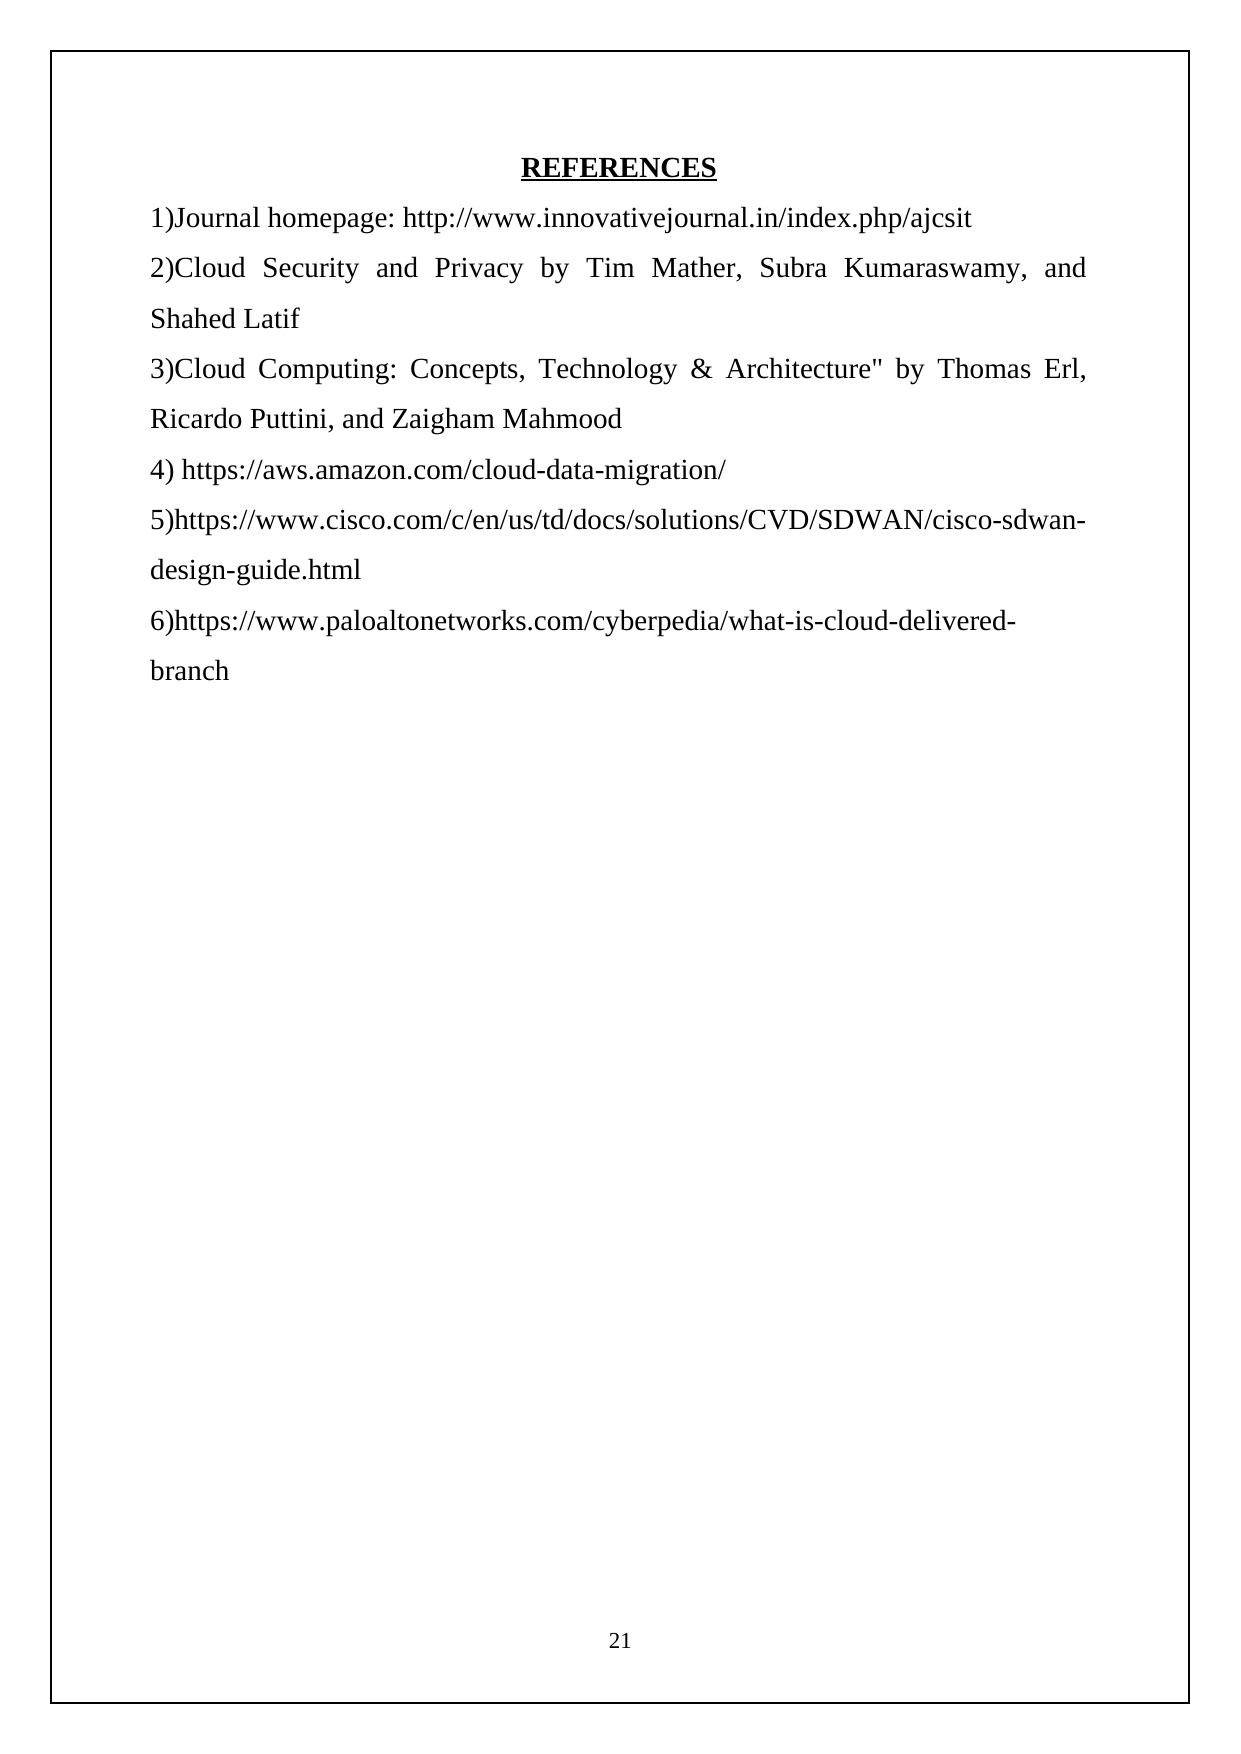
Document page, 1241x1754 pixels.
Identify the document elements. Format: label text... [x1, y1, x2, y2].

text 2)Cloud Security and Privacy by Tim Mather, Subra Kumaraswamy, and Shahed Latif [150, 251, 1087, 334]
text 3)Cloud Computing: Concepts, Technology & Architecture" by Thomas Erl, Ricardo Puttini, and Zaigham Mahmood [150, 351, 1087, 435]
text 5)https://www.cisco.com/c/en/us/td/docs/solutions/CVD/SDWAN/cisco-sdwan-design-guide.html [150, 502, 1087, 586]
text 6)https://www.paloaltonetworks.com/cyberpedia/what-is-cloud-delivered-branch [150, 603, 1087, 687]
text REFERENCES [150, 150, 1087, 183]
text 4) https://aws.amazon.com/cloud-data-migration/ [150, 452, 1087, 485]
text 1)Journal homepage: http://www.innovativejournal.in/index.php/ajcsit [150, 200, 1087, 234]
